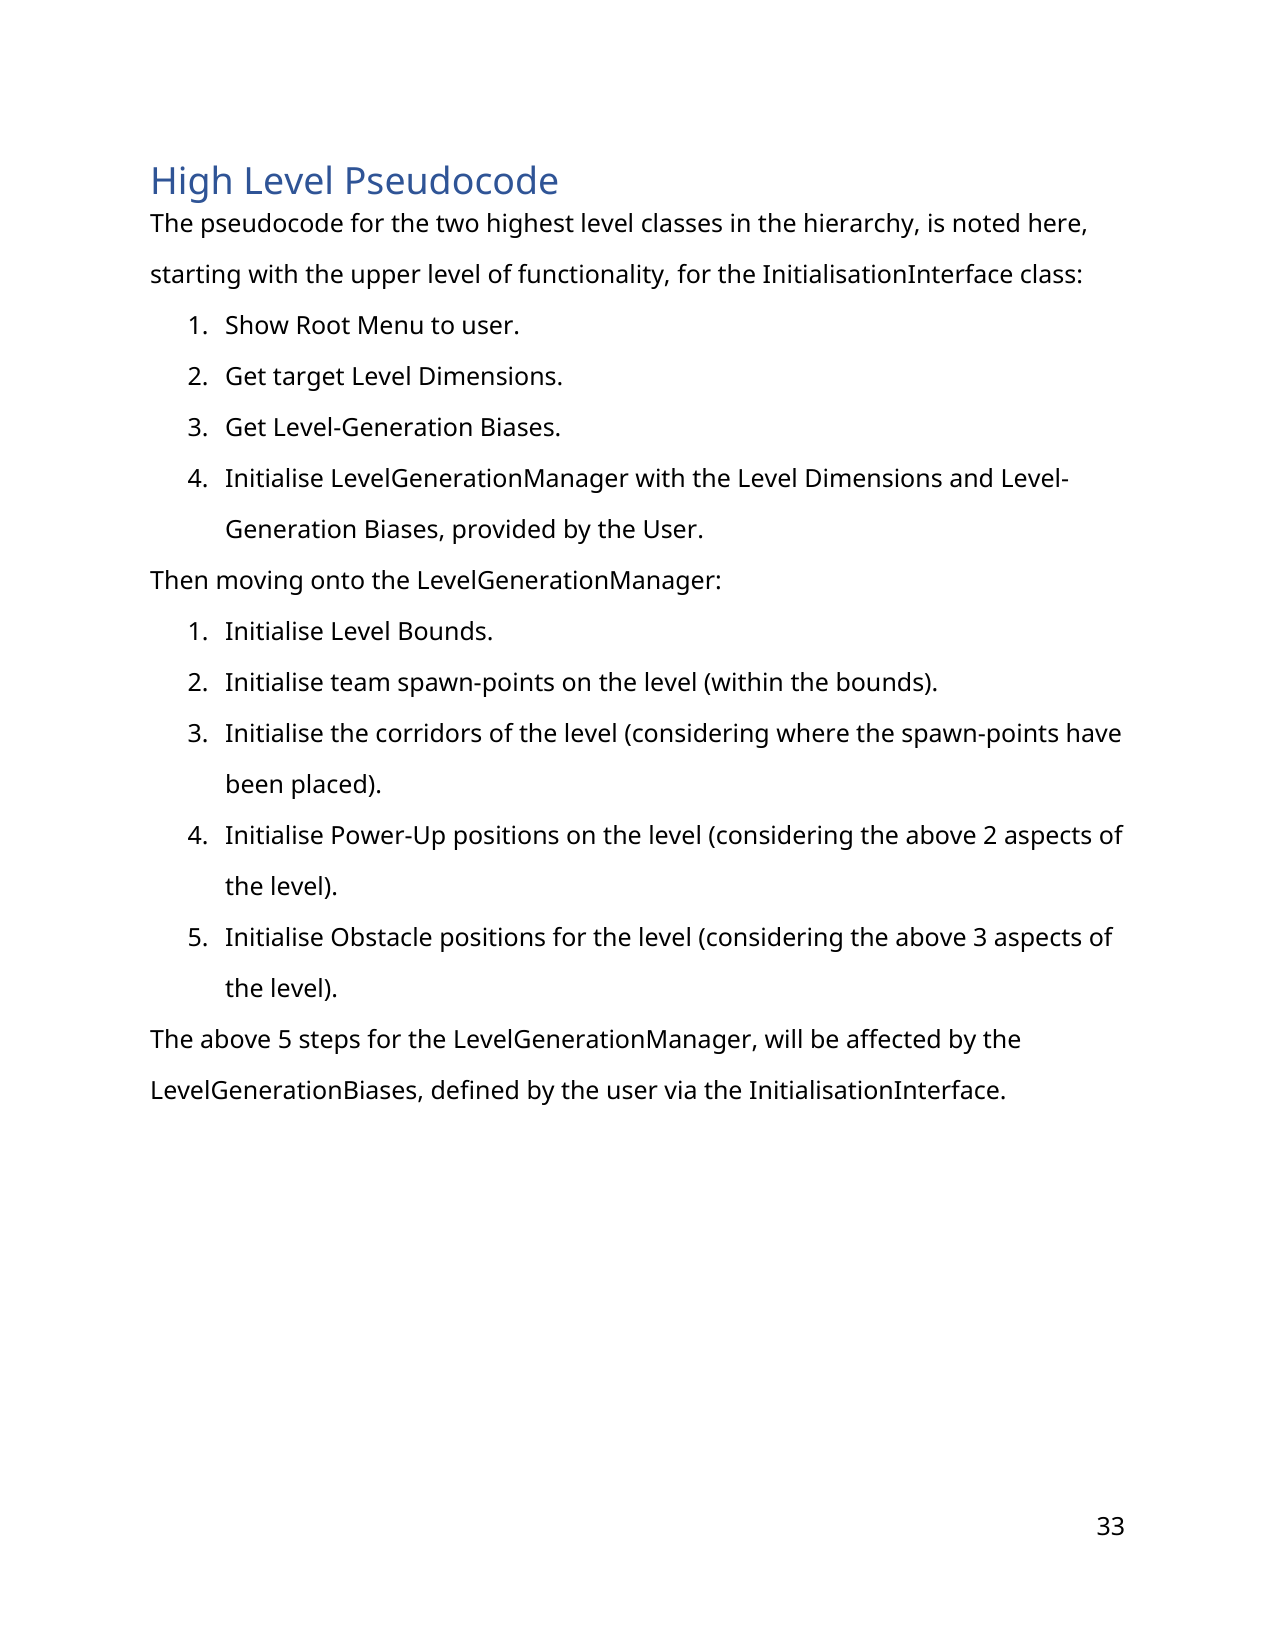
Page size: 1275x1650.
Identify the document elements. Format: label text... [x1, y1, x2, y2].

list Initialise team spawn-points on the level (within the bounds). [187, 664, 1125, 699]
list Get Level-Generation Biases. [187, 409, 1125, 443]
list Get target Level Dimensions. [187, 358, 1125, 392]
list Initialise Level Bounds. [187, 613, 1125, 648]
list Initialise the corridors of the level (considering where the spawn-points have been placed). [187, 716, 1125, 801]
text Then moving onto the LevelGenerationManager: [150, 562, 1125, 597]
list Initialise LevelGenerationManager with the Level Dimensions and Level-Generation Biases, provided by the User. [187, 460, 1125, 546]
text The above 5 steps for the LevelGenerationManager, will be affected by the LevelGenerationBiases, defined by the user via the InitialisationInterface. [150, 1022, 1125, 1107]
text The pseudocode for the two highest level classes in the hierarchy, is noted here, starting with the upper level of functionality, for the InitialisationInterface class: [150, 205, 1125, 290]
list Show Root Menu to user. [187, 307, 1125, 341]
list Initialise Power-Up positions on the level (considering the above 2 aspects of the level). [187, 818, 1125, 903]
list Initialise Obstacle positions for the level (considering the above 3 aspects of the level). [187, 920, 1125, 1005]
subtitle High Level Pseudocode [150, 154, 1125, 205]
